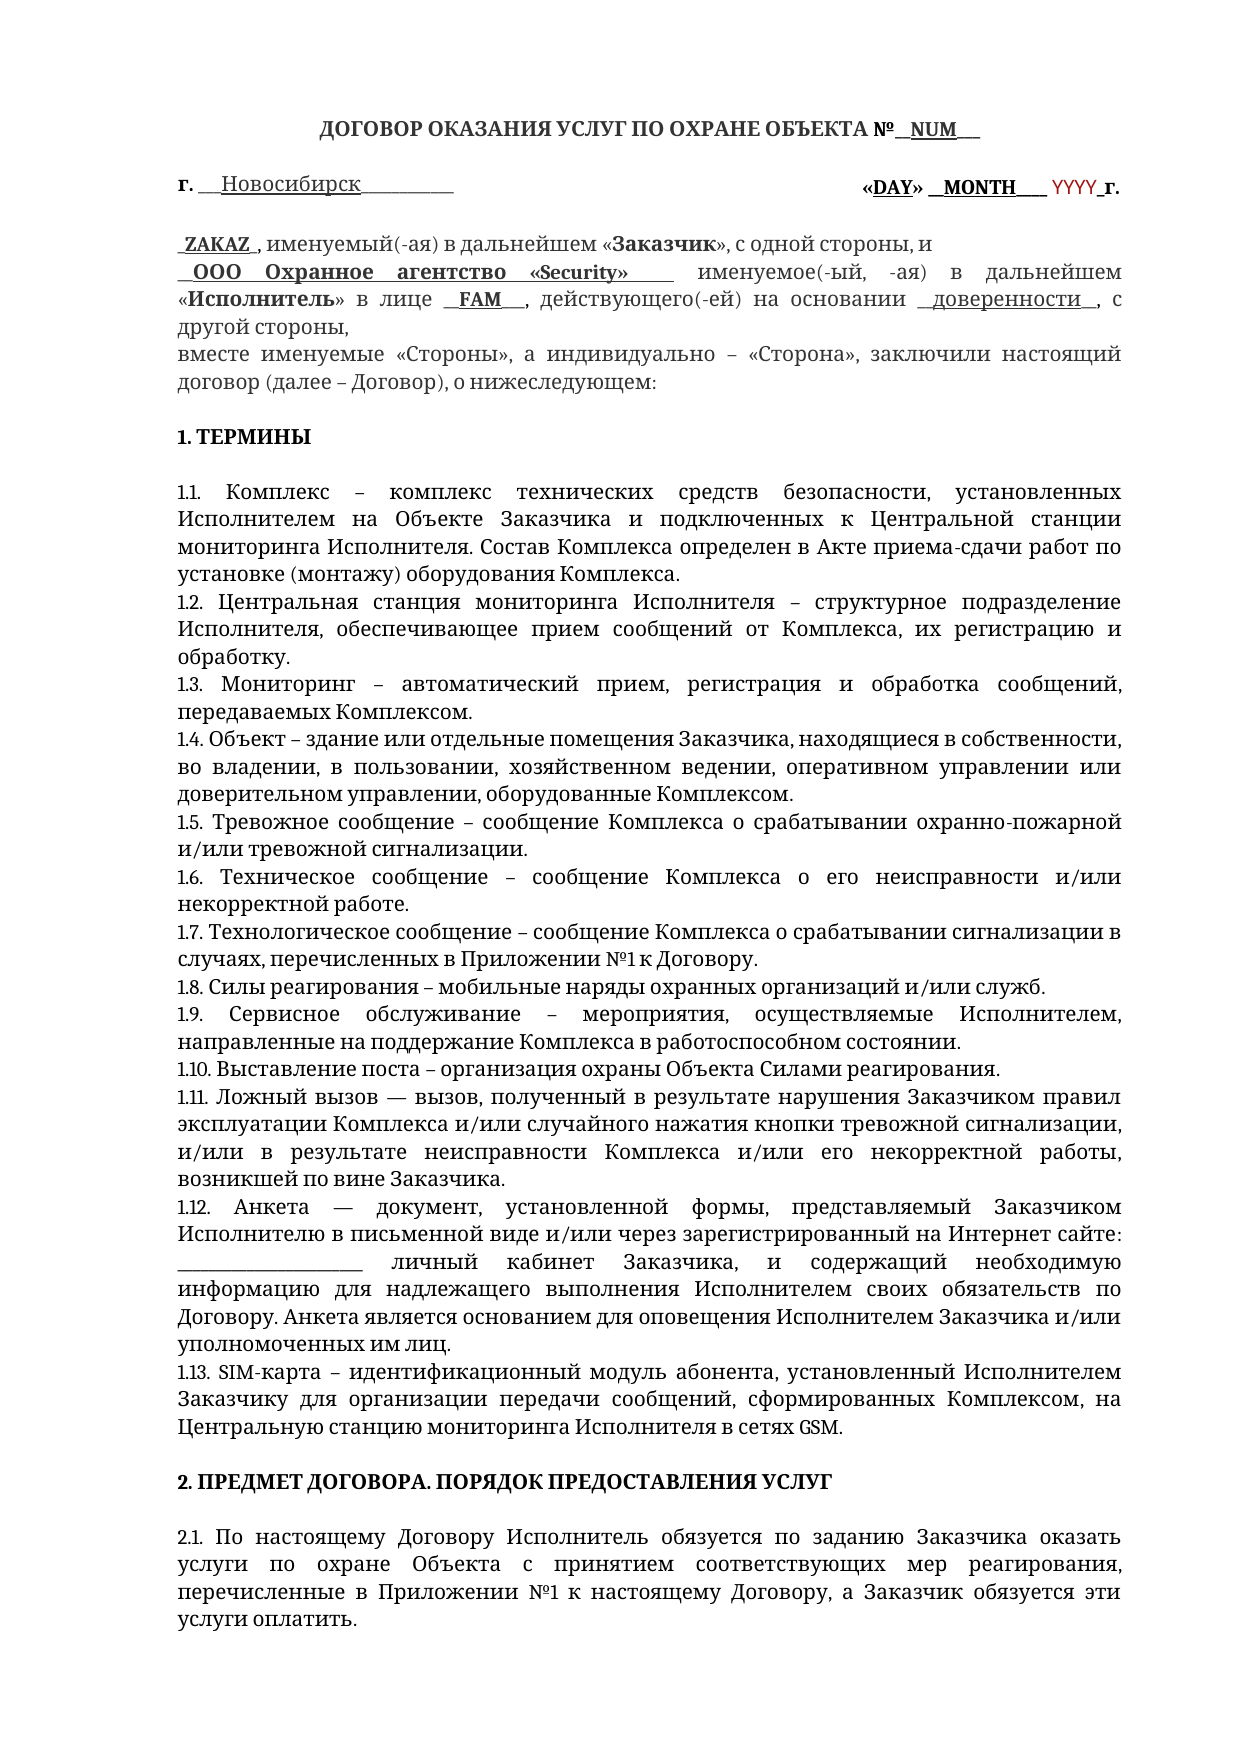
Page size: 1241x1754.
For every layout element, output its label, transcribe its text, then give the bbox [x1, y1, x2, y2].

text 2. ПРЕДМЕТ ДОГОВОРА. ПОРЯДОК ПРЕДОСТАВЛЕНИЯ УСЛУГ [177, 1470, 1122, 1494]
text 1.8. Силы реагирования – мобильные наряды охранных организаций и/или служб. [177, 975, 1122, 999]
text 1. ТЕРМИНЫ [177, 425, 1122, 449]
text 1.11. Ложный вызов — вызов, полученный в результате нарушения Заказчиком правил эксплуатации Комплекса и/или случайного нажатия кнопки тревожной сигнализации, и/или в результате неисправности Комплекса и/или его некорректной работы, возникшей по вине Заказчика. [177, 1085, 1122, 1192]
text ДОГОВОР ОКАЗАНИЯ УСЛУГ ПО ОХРАНЕ ОБЪЕКТА №__NUM___ [177, 118, 1122, 142]
text __ООО Охранное агентство «Security» именуемое(-ый, -ая) в дальнейшем «Исполнитель» в лице __FAM___, действующего(-ей) на основании __доверенности__, с другой стороны, [177, 260, 1122, 339]
text 1.7. Технологическое сообщение – сообщение Комплекса о срабатывании сигнализации в случаях, перечисленных в Приложении №1 к Договору. [177, 920, 1122, 972]
text 1.3. Мониторинг – автоматический прием, регистрация и обработка сообщений, передаваемых Комплексом. [177, 673, 1122, 724]
text 1.1. Комплекс – комплекс технических средств безопасности, установленных Исполнителем на Объекте Заказчика и подключенных к Центральной станции мониторинга Исполнителя. Состав Комплекса определен в Акте приема-сдачи работ по установке (монтажу) оборудования Комплекса. [177, 480, 1122, 587]
text вместе именуемые «Стороны», а индивидуально – «Сторона», заключили настоящий договор (далее – Договор), о нижеследующем: [177, 343, 1122, 394]
table_header г. ___Новосибирск____________ [89, 173, 610, 205]
text 2.1. По настоящему Договору Исполнитель обязуется по заданию Заказчика оказать услуги по охране Объекта с принятием соответствующих мер реагирования, перечисленные в Приложении №1 к настоящему Договору, а Заказчик обязуется эти услуги оплатить. [177, 1525, 1122, 1632]
text _ZAKAZ_, именуемый(-ая) в дальнейшем «Заказчик», с одной стороны, и [177, 233, 1122, 257]
text 1.13. SIM-карта – идентификационный модуль абонента, установленный Исполнителем Заказчику для организации передачи сообщений, сформированных Комплексом, на Центральную станцию мониторинга Исполнителя в сетях GSM. [177, 1360, 1122, 1439]
text 1.5. Тревожное сообщение – сообщение Комплекса о срабатывании охранно-пожарной и/или тревожной сигнализации. [177, 810, 1122, 862]
text 1.12. Анкета — документ, установленной формы, представляемый Заказчиком Исполнителю в письменной виде и/или через зарегистрированный на Интернет сайте: ________________________ личный кабинет Заказчика, и содержащий необходимую информацию для надлежащего выполнения Исполнителем своих обязательств по Договору. Анкета является основанием для оповещения Исполнителем Заказчика и/или уполномоченных им лиц. [177, 1195, 1122, 1357]
text 1.10. Выставление поста – организация охраны Объекта Силами реагирования. [177, 1058, 1122, 1082]
text 1.2. Центральная станция мониторинга Исполнителя – структурное подразделение Исполнителя, обеспечивающее прием сообщений от Комплекса, их регистрацию и обработку. [177, 590, 1122, 669]
text 1.9. Сервисное обслуживание – мероприятия, осуществляемые Исполнителем, направленные на поддержание Комплекса в работоспособном состоянии. [177, 1003, 1122, 1054]
text 1.4. Объект – здание или отдельные помещения Заказчика, находящиеся в собственности, во владении, в пользовании, хозяйственном ведении, оперативном управлении или доверительном управлении, оборудованные Комплексом. [177, 728, 1122, 807]
table_header «DAY» __MONTH____ YYYY_г. [610, 173, 1240, 205]
text 1.6. Техническое сообщение – сообщение Комплекса о его неисправности и/или некорректной работе. [177, 865, 1122, 917]
